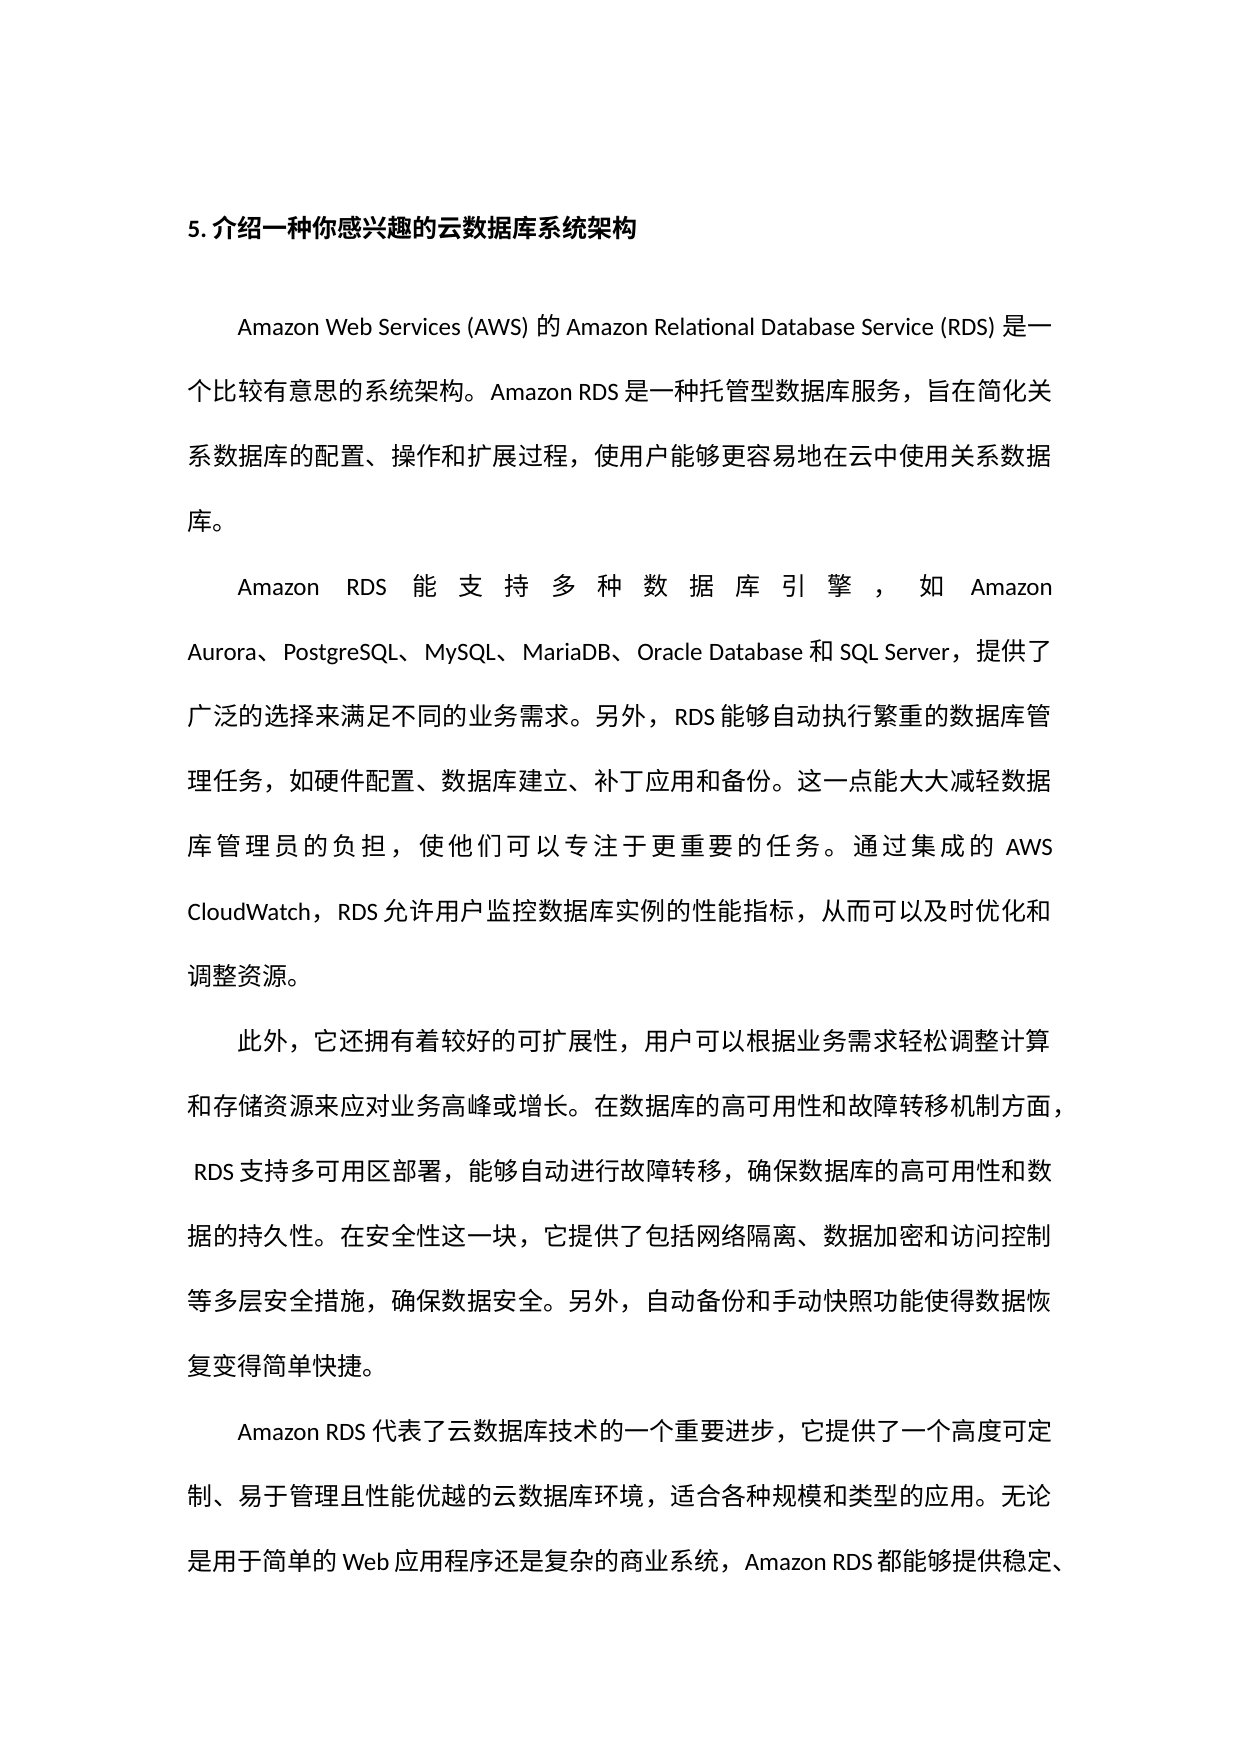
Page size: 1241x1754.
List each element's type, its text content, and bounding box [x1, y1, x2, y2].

list Amazon RDS能支持多种数据库引擎，如Amazon Aurora、PostgreSQL、MySQL、MariaDB、Oracle Database和SQL Server，提供了广泛的选择来满足不同的业务需求。另外，RDS能够自动执行繁重的数据库管理任务，如硬件配置、数据库建立、补丁应用和备份。这一点能大大减轻数据库管理员的负担，使他们可以专注于更重要的任务。通过集成的AWS CloudWatch，RDS允许用户监控数据库实例的性能指标，从而可以及时优化和调整资源。 [187, 552, 1053, 1007]
list Amazon Web Services (AWS) 的Amazon Relational Database Service (RDS) 是一个比较有意思的系统架构。Amazon RDS是一种托管型数据库服务，旨在简化关系数据库的配置、操作和扩展过程，使用户能够更容易地在云中使用关系数据库。 [187, 292, 1053, 552]
list 此外，它还拥有着较好的可扩展性，用户可以根据业务需求轻松调整计算和存储资源来应对业务高峰或增长。在数据库的高可用性和故障转移机制方面， RDS支持多可用区部署，能够自动进行故障转移，确保数据库的高可用性和数据的持久性。在安全性这一块，它提供了包括网络隔离、数据加密和访问控制等多层安全措施，确保数据安全。另外，自动备份和手动快照功能使得数据恢复变得简单快捷。 [187, 1007, 1053, 1397]
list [187, 1397, 1053, 1592]
list 介绍一种你感兴趣的云数据库系统架构 [187, 194, 1053, 259]
